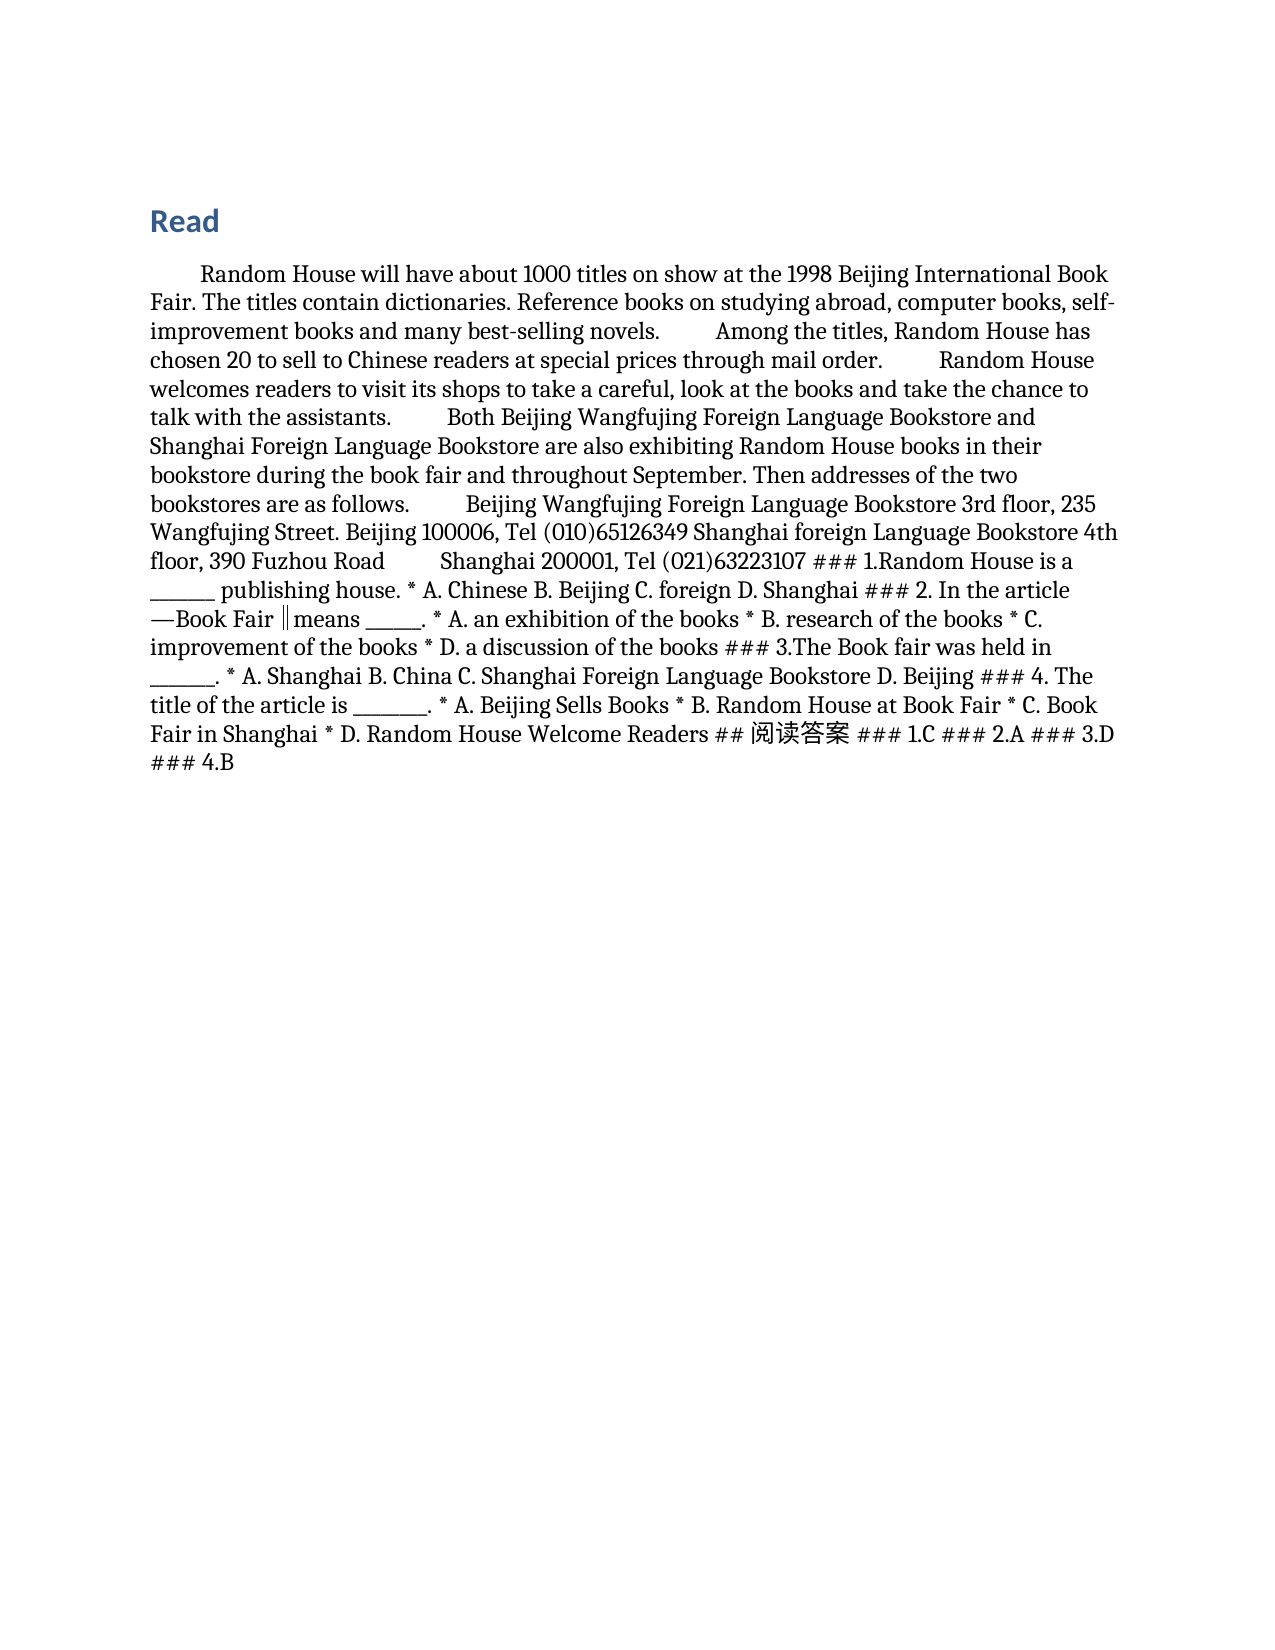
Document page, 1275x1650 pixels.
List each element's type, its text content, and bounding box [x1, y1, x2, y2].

text Random House will have about 1000 titles on show at the 1998 Beijing International Book Fair. The titles contain dictionaries. Reference books on studying abroad, computer books, self-improvement books and many best-selling novels. Among the titles, Random House has chosen 20 to sell to Chinese readers at special prices through mail order. Random House welcomes readers to visit its shops to take a careful, look at the books and take the chance to talk with the assistants. Both Beijing Wangfujing Foreign Language Bookstore and Shanghai Foreign Language Bookstore are also exhibiting Random House books in their bookstore during the book fair and throughout September. Then addresses of the two bookstores are as follows. Beijing Wangfujing Foreign Language Bookstore 3rd floor, 235 Wangfujing Street. Beijing 100006, Tel (010)65126349 Shanghai foreign Language Bookstore 4th floor, 390 Fuzhou Road Shanghai 200001, Tel (021)63223107 ### 1.Random House is a _______ publishing house. * A. Chinese B. Beijing C. foreign D. Shanghai ### 2. In the article ―Book Fair‖ means ______. * A. an exhibition of the books * B. research of the books * C. improvement of the books * D. a discussion of the books ### 3.The Book fair was held in _______. * A. Shanghai B. China C. Shanghai Foreign Language Bookstore D. Beijing ### 4. The title of the article is ________. * A. Beijing Sells Books * B. Random House at Book Fair * C. Book Fair in Shanghai * D. Random House Welcome Readers ## 阅读答案 ### 1.C ### 2.A ### 3.D ### 4.B [150, 259, 1125, 777]
subtitle Read [150, 200, 1125, 241]
